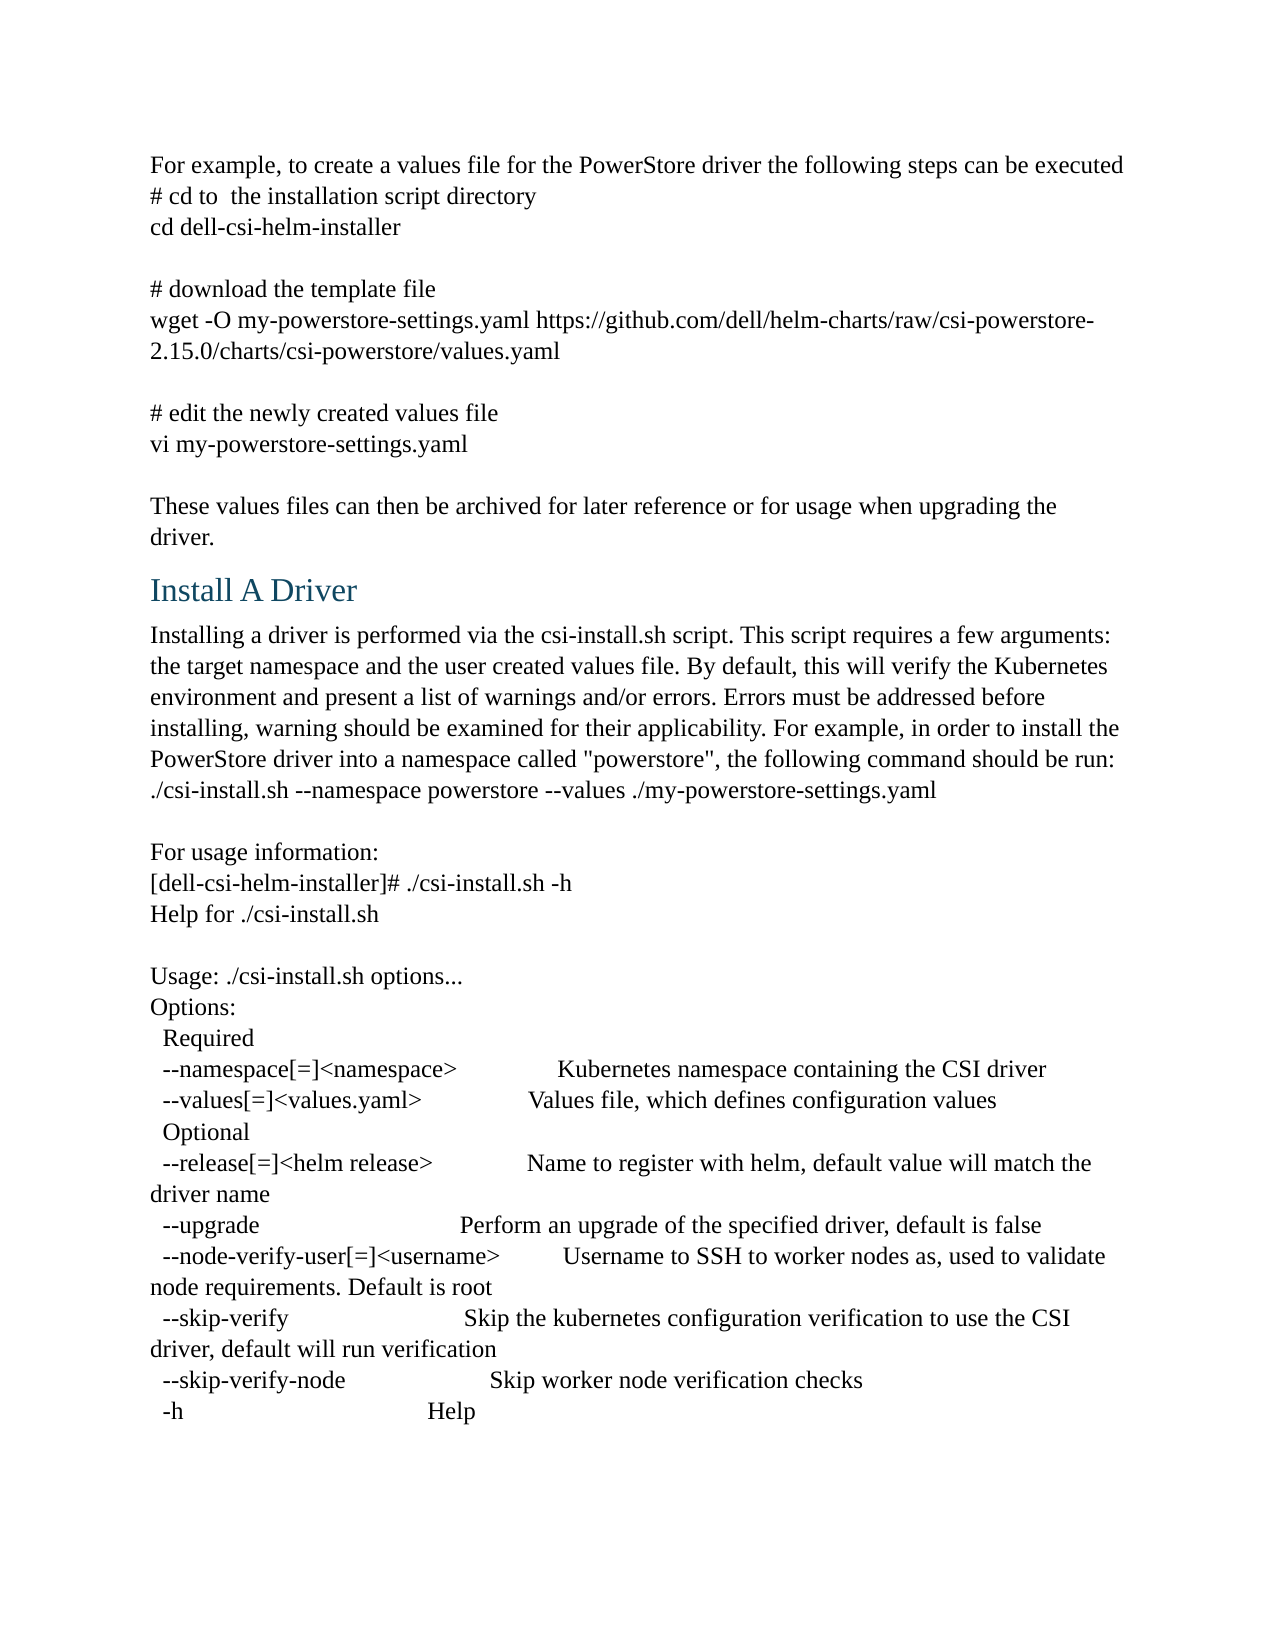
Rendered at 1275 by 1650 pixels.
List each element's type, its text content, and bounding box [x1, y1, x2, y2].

text cd dell-csi-helm-installer [150, 212, 1125, 241]
text --values[=]<values.yaml> Values file, which defines configuration values [150, 1086, 1125, 1114]
text # edit the newly created values file [150, 398, 1125, 427]
text Usage: ./csi-install.sh options... [150, 961, 1125, 990]
text --node-verify-user[=]<username> Username to SSH to worker nodes as, used to validate node requirements. Default is root [150, 1241, 1125, 1301]
text -h Help [150, 1396, 1125, 1425]
text [dell-csi-helm-installer]# ./csi-install.sh -h [150, 868, 1125, 897]
text # cd to the installation script directory [150, 181, 1125, 210]
text Optional [150, 1117, 1125, 1145]
text --skip-verify-node Skip worker node verification checks [150, 1365, 1125, 1394]
text vi my-powerstore-settings.yaml [150, 429, 1125, 458]
text --namespace[=]<namespace> Kubernetes namespace containing the CSI driver [150, 1054, 1125, 1083]
text ./csi-install.sh --namespace powerstore --values ./my-powerstore-settings.yaml [150, 775, 1125, 804]
text Help for ./csi-install.sh [150, 899, 1125, 928]
text wget -O my-powerstore-settings.yaml https://github.com/dell/helm-charts/raw/csi-powerstore-2.15.0/charts/csi-powerstore/values.yaml [150, 305, 1125, 365]
text --skip-verify Skip the kubernetes configuration verification to use the CSI driver, default will run verification [150, 1303, 1125, 1363]
text # download the template file [150, 274, 1125, 303]
text These values files can then be archived for later reference or for usage when upgrading the driver. [150, 491, 1125, 551]
subtitle Install A Driver [150, 570, 1125, 608]
text For usage information: [150, 837, 1125, 866]
text Required [150, 1023, 1125, 1052]
text --upgrade Perform an upgrade of the specified driver, default is false [150, 1210, 1125, 1238]
text Options: [150, 992, 1125, 1021]
text Installing a driver is performed via the csi-install.sh script. This script requires a few arguments: the target namespace and the user created values file. By default, this will verify the Kubernetes environment and present a list of warnings and/or errors. Errors must be addressed before installing, warning should be examined for their applicability. For example, in order to install the PowerStore driver into a namespace called "powerstore", the following command should be run: [150, 620, 1125, 773]
text --release[=]<helm release> Name to register with helm, default value will match the driver name [150, 1148, 1125, 1207]
text For example, to create a values file for the PowerStore driver the following steps can be executed [150, 150, 1125, 179]
